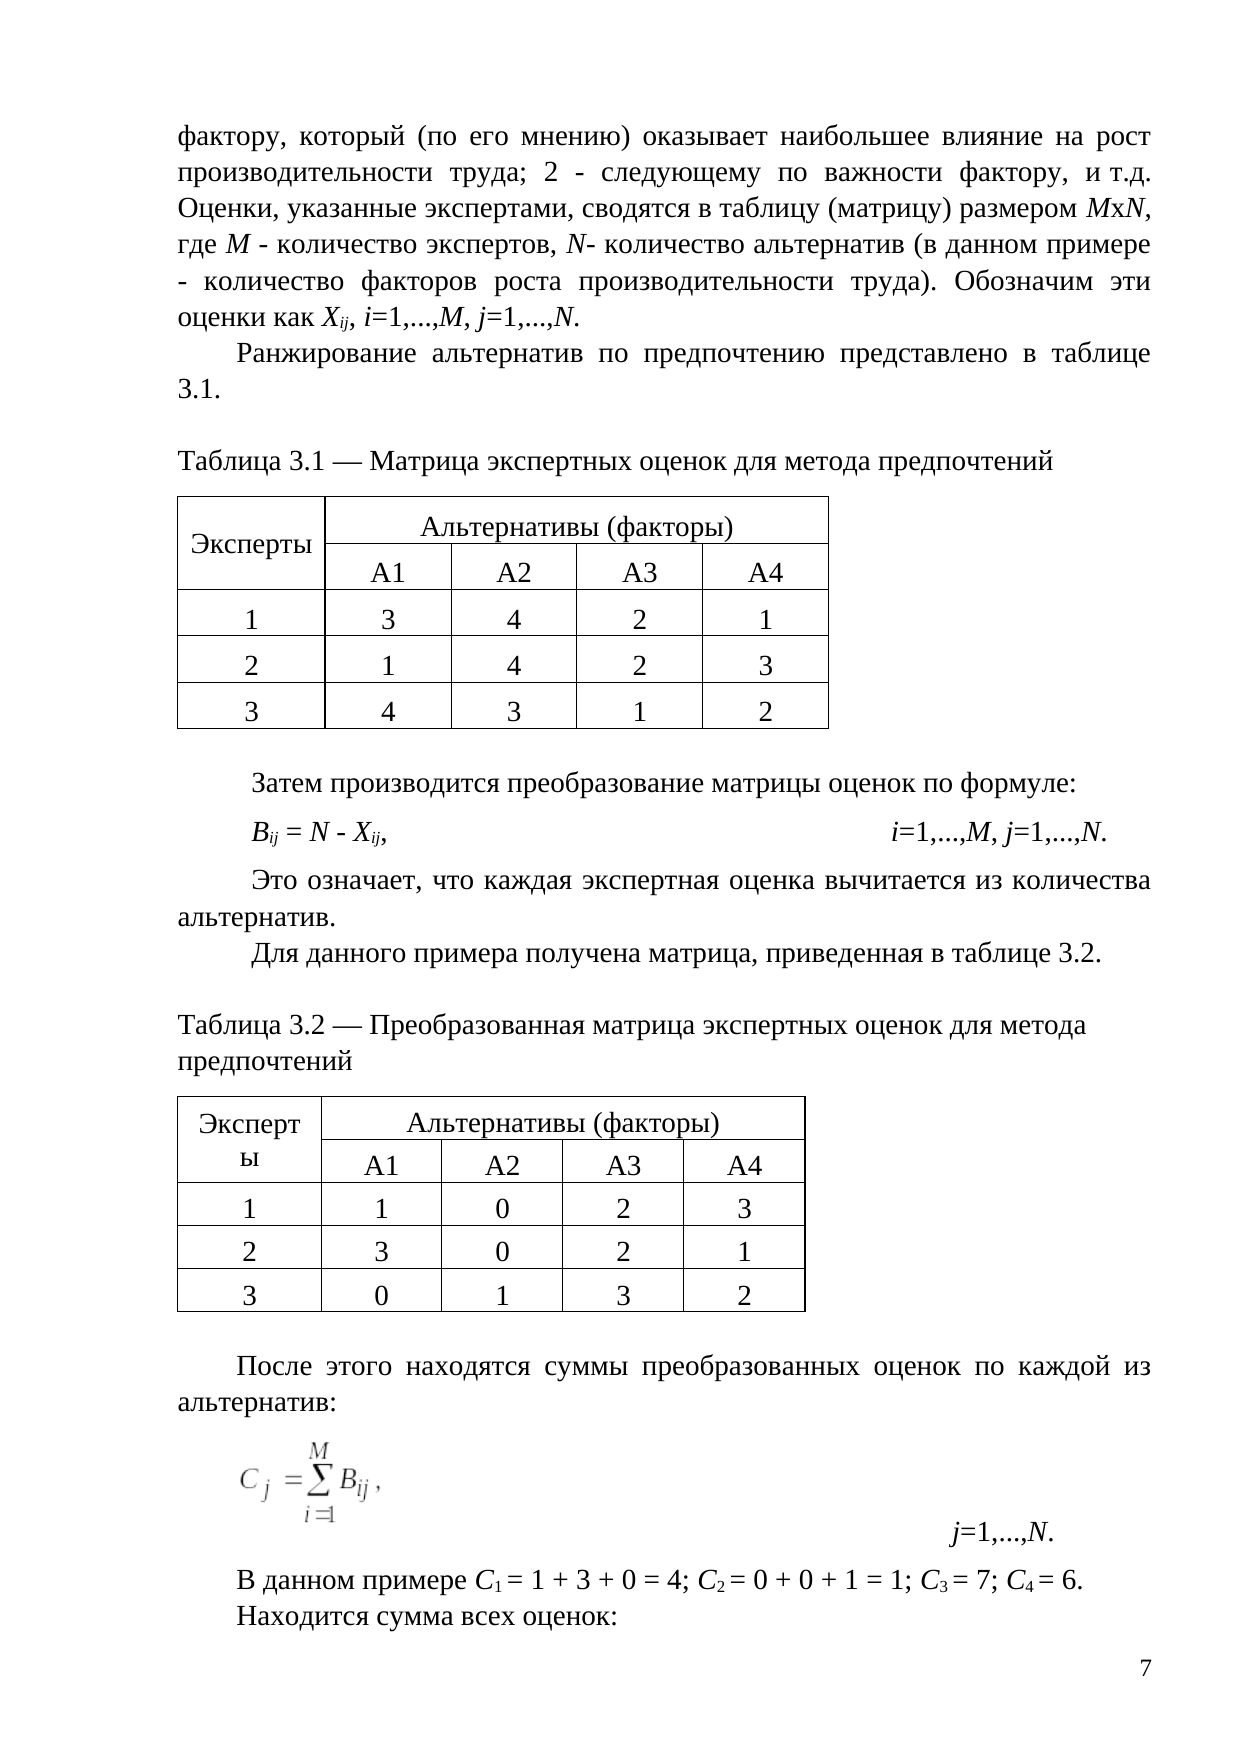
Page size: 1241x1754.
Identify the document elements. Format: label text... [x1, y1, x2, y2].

text j=1,...,N. [177, 1433, 1152, 1547]
table_cell 3 [684, 1183, 804, 1225]
table_cell 4 [452, 590, 576, 635]
table_cell A2 [452, 544, 576, 589]
table_cell A4 [703, 544, 828, 589]
table_cell 2 [577, 636, 702, 682]
table_header Эксперты [178, 1097, 321, 1182]
table_cell 2 [178, 636, 324, 682]
table_cell 4 [452, 636, 576, 682]
table_cell 2 [684, 1269, 804, 1311]
table_cell 4 [326, 683, 451, 728]
table_cell 1 [326, 636, 451, 682]
table_cell 2 [563, 1226, 683, 1268]
text Это означает, что каждая экспертная оценка вычитается из количества альтернатив. [177, 862, 1152, 932]
table_cell 1 [178, 1183, 321, 1225]
table_cell A1 [322, 1140, 441, 1182]
table_cell A2 [442, 1140, 562, 1182]
table_cell A3 [563, 1140, 683, 1182]
table_cell 0 [322, 1269, 441, 1311]
table_header Альтернативы (факторы) [326, 497, 828, 543]
table_cell 1 [684, 1226, 804, 1268]
table_cell 1 [577, 683, 702, 728]
table_cell 1 [442, 1269, 562, 1311]
table_cell 0 [442, 1183, 562, 1225]
text В данном примере С1 = 1 + 3 + 0 = 4; C2 = 0 + 0 + 1 = 1; C3 = 7; C4 = 6. [177, 1562, 1152, 1596]
table_cell 1 [703, 590, 828, 635]
text Для данного примера получена матрица, приведенная в таблице 3.2. [177, 935, 1152, 968]
table_cell 3 [322, 1226, 441, 1268]
table_cell 3 [326, 590, 451, 635]
table_cell 3 [703, 636, 828, 682]
table_cell 3 [452, 683, 576, 728]
text Таблица 3.1 — Матрица экспертных оценок для метода предпочтений [177, 443, 1152, 477]
text Затем производится преобразование матрицы оценок по формуле: [177, 765, 1152, 799]
table_cell 1 [322, 1183, 441, 1225]
text Ранжирование альтернатив по предпочтению представлено в таблице 3.1. [177, 335, 1152, 405]
table_cell 3 [563, 1269, 683, 1311]
table_cell A3 [577, 544, 702, 589]
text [177, 118, 1152, 332]
text Находится сумма всех оценок: [177, 1598, 1152, 1632]
table_cell 2 [577, 590, 702, 635]
text Bij = N - Xij, i=1,...,M, j=1,...,N. [177, 814, 1152, 847]
text Таблица 3.2 — Преобразованная матрица экспертных оценок для метода предпочтений [177, 1007, 1152, 1077]
table_header Альтернативы (факторы) [322, 1097, 804, 1139]
table_cell 2 [563, 1183, 683, 1225]
table_header Эксперты [178, 497, 324, 589]
table_cell 1 [178, 590, 324, 635]
table_cell 0 [442, 1226, 562, 1268]
table_cell 2 [703, 683, 828, 728]
table_cell 3 [178, 683, 324, 728]
table_cell 2 [178, 1226, 321, 1268]
table_cell A4 [684, 1140, 804, 1182]
table_cell 3 [178, 1269, 321, 1311]
text После этого находятся суммы преобразованных оценок по каждой из альтернатив: [177, 1348, 1152, 1418]
table_cell A1 [326, 544, 451, 589]
